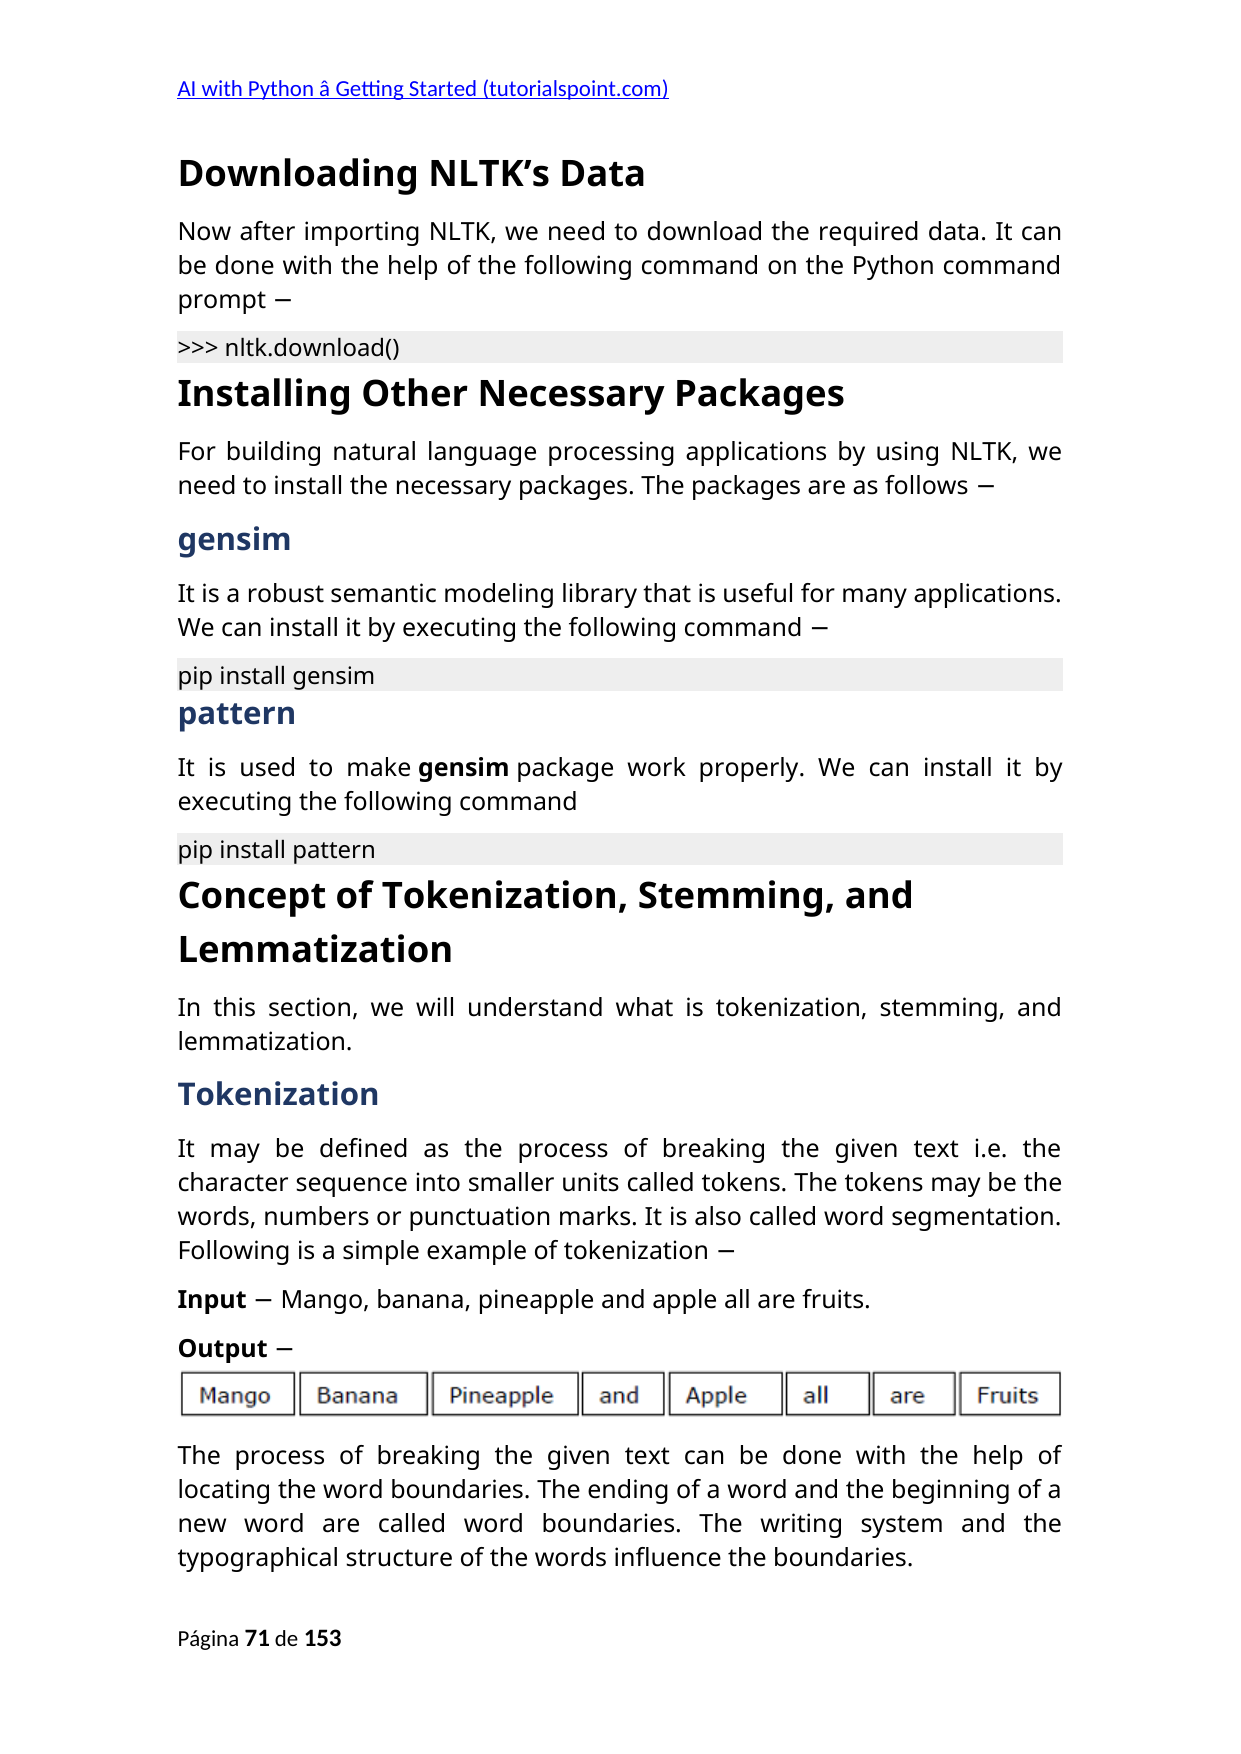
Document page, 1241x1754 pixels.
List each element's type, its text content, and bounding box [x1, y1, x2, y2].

subtitle gensim [177, 517, 1063, 559]
text pip install pattern [177, 833, 1063, 865]
subtitle Downloading NLTK’s Data [177, 148, 1063, 197]
text >>> nltk.download() [177, 331, 1063, 363]
text Output − [177, 1331, 1063, 1365]
text It is used to make gensim package work properly. We can install it by executing the following command [177, 749, 1063, 818]
subtitle Tokenization [177, 1072, 1063, 1115]
text The process of breaking the given text can be done with the help of locating the word boundaries. The ending of a word and the beginning of a new word are called word boundaries. The writing system and the typographical structure of the words influence the boundaries. [177, 1438, 1063, 1574]
text It may be defined as the process of breaking the given text i.e. the character sequence into smaller units called tokens. The tokens may be the words, numbers or punctuation marks. It is also called word segmentation. Following is a simple example of tokenization − [177, 1131, 1063, 1267]
subtitle pattern [177, 691, 1063, 734]
text In this section, we will understand what is tokenization, stemming, and lemmatization. [177, 989, 1063, 1057]
text For building natural language processing applications by using NLTK, we need to install the necessary packages. The packages are as follows − [177, 434, 1063, 502]
subtitle Installing Other Necessary Packages [177, 368, 1063, 417]
text Now after importing NLTK, we need to download the required data. It can be done with the help of the following command on the Python command prompt − [177, 214, 1063, 316]
subtitle Concept of Tokenization, Stemming, and Lemmatization [177, 869, 1063, 973]
picture [177, 1365, 1063, 1423]
text Input − Mango, banana, pineapple and apple all are fruits. [177, 1282, 1063, 1316]
text pip install gensim [177, 658, 1063, 691]
text It is a robust semantic modeling library that is useful for many applications. We can install it by executing the following command − [177, 575, 1063, 643]
